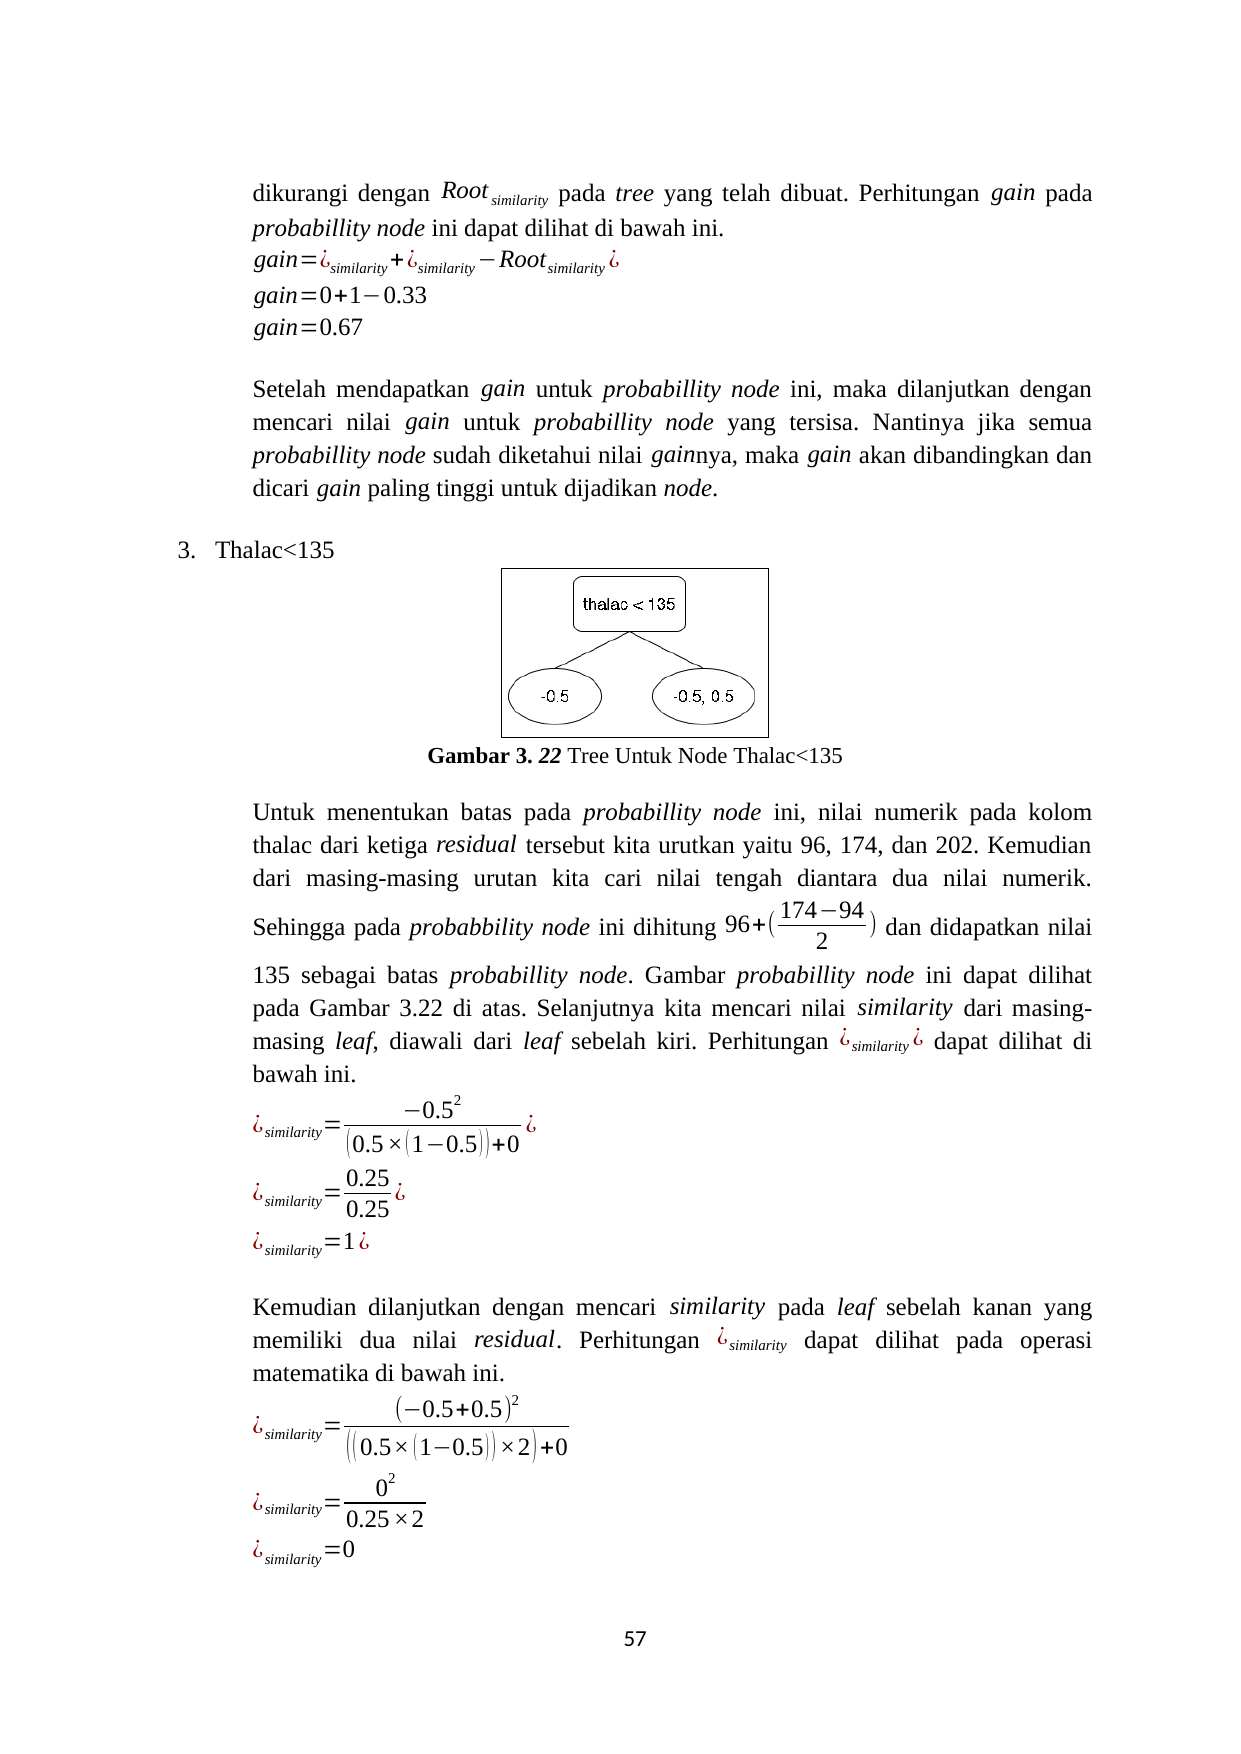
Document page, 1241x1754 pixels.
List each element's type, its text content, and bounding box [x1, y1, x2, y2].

text Setelah mendapatkan untuk probabillity node ini, maka dilanjutkan dengan mencari nilai untuk probabillity node yang tersisa. Nantinya jika semua probabillity node sudah diketahui nilai nya, maka akan dibandingkan dan dicari paling tinggi untuk dijadikan node. [252, 374, 1092, 502]
list Thalac<135 [177, 535, 1092, 564]
text Untuk menentukan batas pada probabillity node ini, nilai numerik pada kolom thalac dari ketiga tersebut kita urutkan yaitu 96, 174, dan 202. Kemudian dari masing-masing urutan kita cari nilai tengah diantara dua nilai numerik. Sehingga pada probabbility node ini dihitung dan didapatkan nilai 135 sebagai batas probabillity node. Gambar probabillity node ini dapat dilihat pada Gambar 3.22 di atas. Selanjutnya kita mencari nilai dari masing-masing leaf, diawali dari leaf sebelah kiri. Perhitungan dapat dilihat di bawah ini. [252, 797, 1092, 1087]
text Gambar 3. 22 Tree Untuk Node Thalac<135 [177, 742, 1092, 769]
text Kemudian dilanjutkan dengan mencari pada leaf sebelah kanan yang memiliki dua nilai . Perhitungan dapat dilihat pada operasi matematika di bawah ini. [252, 1292, 1092, 1387]
picture [502, 569, 768, 737]
